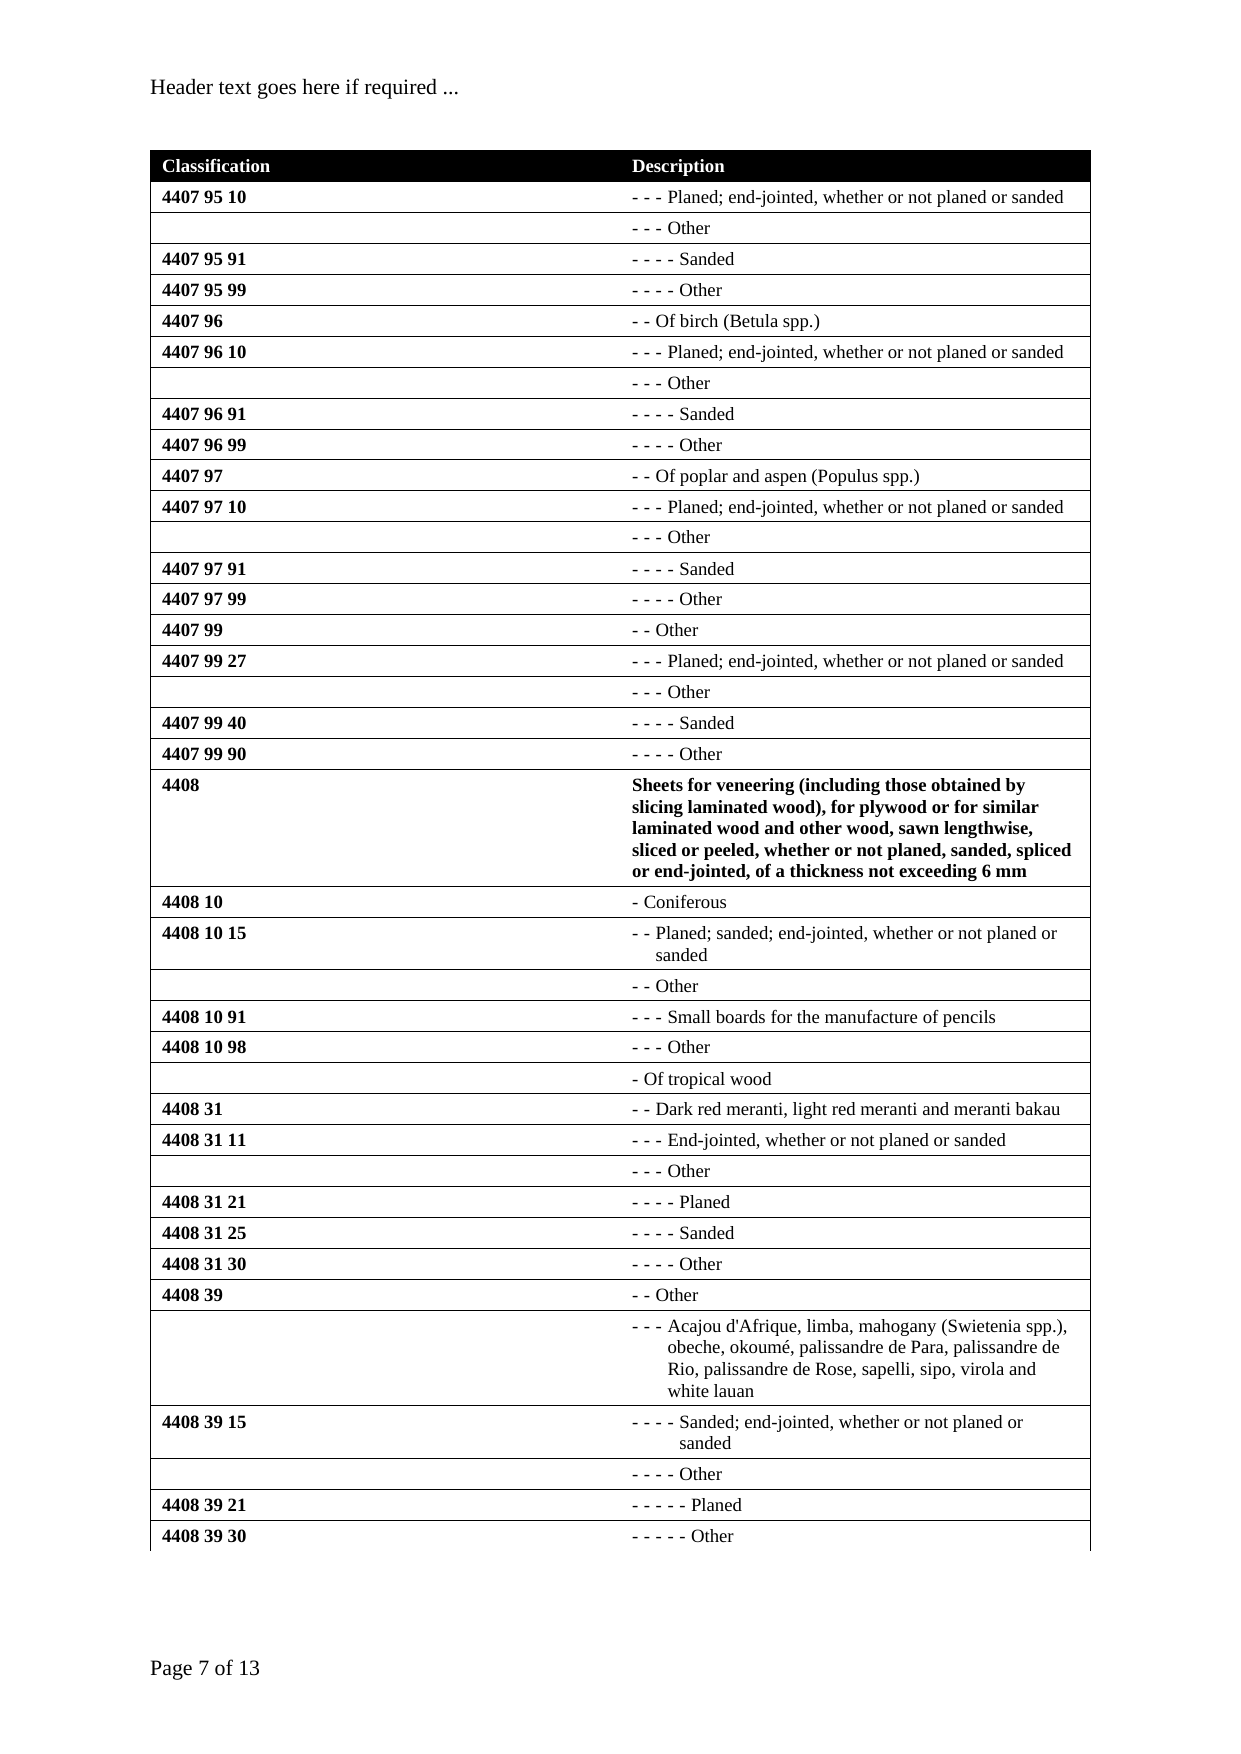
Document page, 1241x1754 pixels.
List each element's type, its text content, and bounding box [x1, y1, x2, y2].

table_cell - - Planed; sanded; end-jointed, whether or not planed or sanded [621, 918, 1090, 969]
table_cell - - - - Other [621, 1249, 1090, 1279]
table_cell - - Other [621, 970, 1090, 1000]
table_cell [151, 1459, 621, 1489]
table_cell - - - - Sanded [621, 399, 1090, 428]
table_cell - Of tropical wood [621, 1063, 1090, 1093]
table_cell 4407 97 91 [151, 553, 621, 583]
table_cell 4408 39 21 [151, 1490, 621, 1520]
table_cell 4408 39 [151, 1280, 621, 1310]
table_cell - - - - Planed [621, 1187, 1090, 1217]
table_cell - - - Other [621, 368, 1090, 397]
table_cell 4407 99 27 [151, 646, 621, 676]
table_cell - - - - Other [621, 275, 1090, 305]
table_cell - - - - Other [621, 430, 1090, 459]
table_cell [151, 970, 621, 1000]
table_cell [151, 1311, 621, 1405]
table_cell - - - - Other [621, 1459, 1090, 1489]
table_cell 4407 95 10 [151, 182, 621, 212]
table_cell 4407 95 99 [151, 275, 621, 305]
table_cell - - Dark red meranti, light red meranti and meranti bakau [621, 1094, 1090, 1124]
table_cell 4407 96 10 [151, 337, 621, 367]
table_cell - - - Other [621, 1032, 1090, 1062]
table_cell - - - Other [621, 213, 1090, 243]
table_cell - - - Other [621, 522, 1090, 552]
table_cell 4407 96 99 [151, 430, 621, 459]
table_cell 4408 31 25 [151, 1218, 621, 1248]
table_cell - - - Planed; end-jointed, whether or not planed or sanded [621, 337, 1090, 367]
table_cell - - - Other [621, 677, 1090, 707]
table_cell [151, 1156, 621, 1186]
table_cell - - Other [621, 1280, 1090, 1310]
table_cell 4407 99 40 [151, 708, 621, 738]
table_cell - - - - Other [621, 739, 1090, 769]
table_cell [151, 1063, 621, 1093]
table_header Description [621, 151, 1090, 181]
table_cell 4407 95 91 [151, 244, 621, 274]
table_cell [151, 213, 621, 243]
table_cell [621, 182, 1090, 212]
table_cell - - - - Other [621, 584, 1090, 614]
table_cell 4408 31 [151, 1094, 621, 1124]
table_header Classification [151, 151, 621, 181]
table_cell [151, 368, 621, 397]
table_cell - - - End-jointed, whether or not planed or sanded [621, 1125, 1090, 1155]
table_cell - - Of birch (Betula spp.) [621, 306, 1090, 336]
table_cell [151, 677, 621, 707]
table_cell - - - Planed; end-jointed, whether or not planed or sanded [621, 646, 1090, 676]
table_cell 4408 10 15 [151, 918, 621, 969]
table_cell - - - - - Planed [621, 1490, 1090, 1520]
table_cell 4408 39 30 [151, 1521, 621, 1551]
table_cell 4407 97 99 [151, 584, 621, 614]
table_cell - - - - Sanded [621, 553, 1090, 583]
table_cell - - - - Sanded [621, 244, 1090, 274]
table_cell 4407 96 [151, 306, 621, 336]
table_cell [151, 522, 621, 552]
table_cell 4408 31 30 [151, 1249, 621, 1279]
table_cell 4407 97 [151, 460, 621, 490]
table_cell - - - - Sanded; end-jointed, whether or not planed or sanded [621, 1406, 1090, 1458]
table_cell - Coniferous [621, 887, 1090, 917]
table_cell 4407 99 90 [151, 739, 621, 769]
table_cell - - - Other [621, 1156, 1090, 1186]
table_cell 4407 96 91 [151, 399, 621, 428]
table_cell Sheets for veneering (including those obtained by slicing laminated wood), for plywood or for similar laminated wood and other wood, sawn lengthwise, sliced or peeled, whether or not planed, sanded, spliced or end-jointed, of a thickness not exceeding 6 mm [621, 770, 1090, 886]
table_cell - - - Planed; end-jointed, whether or not planed or sanded [621, 491, 1090, 521]
table_cell 4408 10 [151, 887, 621, 917]
table_cell 4408 10 98 [151, 1032, 621, 1062]
table_cell 4408 39 15 [151, 1406, 621, 1458]
table_cell 4407 99 [151, 615, 621, 645]
table_cell 4408 31 11 [151, 1125, 621, 1155]
table_cell - - Of poplar and aspen (Populus spp.) [621, 460, 1090, 490]
table_cell - - - - - Other [621, 1521, 1090, 1551]
table_cell 4408 10 91 [151, 1001, 621, 1031]
table_cell - - Other [621, 615, 1090, 645]
table_cell - - - Small boards for the manufacture of pencils [621, 1001, 1090, 1031]
table_cell - - - - Sanded [621, 1218, 1090, 1248]
table_cell - - - - Sanded [621, 708, 1090, 738]
table_cell 4408 [151, 770, 621, 886]
table_cell - - - Acajou d'Afrique, limba, mahogany (Swietenia spp.), obeche, okoumé, palissandre de Para, palissandre de Rio, palissandre de Rose, sapelli, sipo, virola and white lauan [621, 1311, 1090, 1405]
table_cell 4408 31 21 [151, 1187, 621, 1217]
table_cell 4407 97 10 [151, 491, 621, 521]
